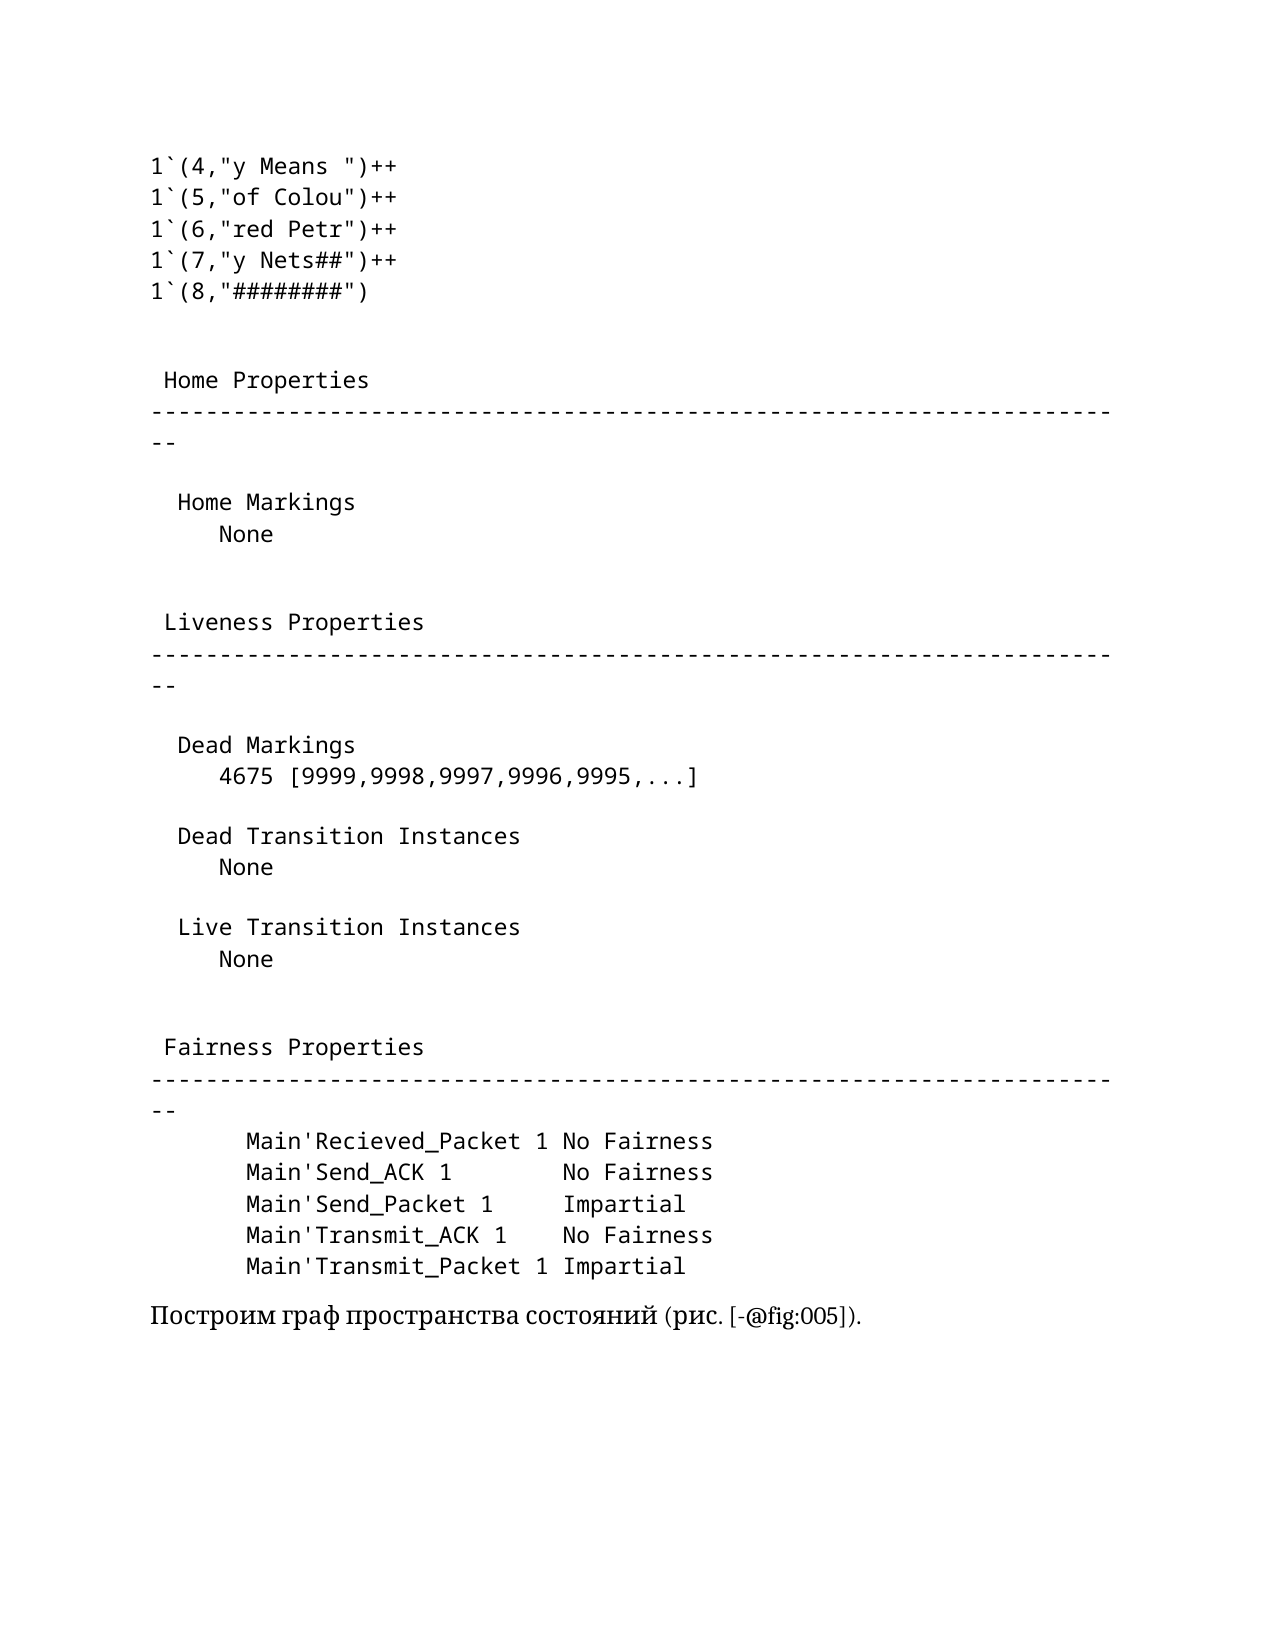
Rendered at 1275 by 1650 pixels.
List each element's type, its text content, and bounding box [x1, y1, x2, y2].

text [150, 150, 1125, 1281]
text Построим граф пространства состояний (рис. [-@fig:005]). [150, 1302, 1125, 1331]
